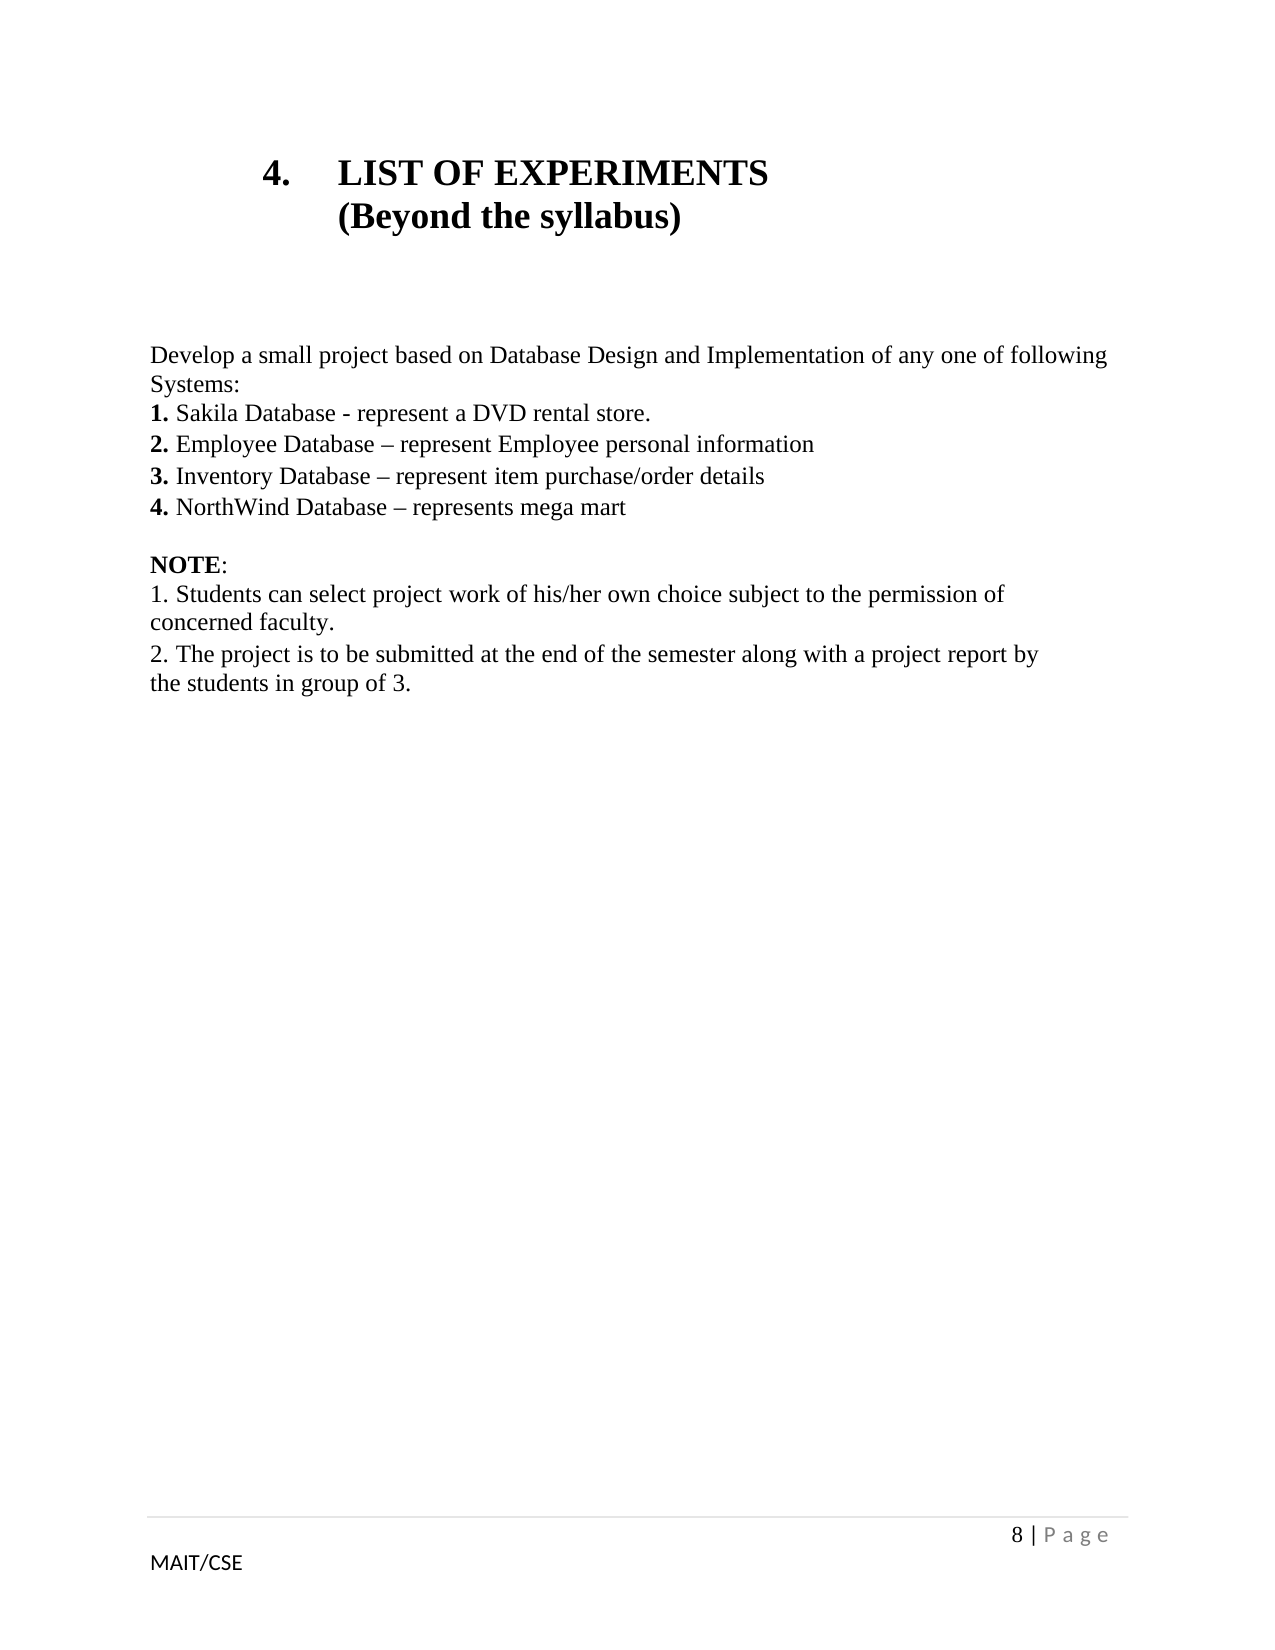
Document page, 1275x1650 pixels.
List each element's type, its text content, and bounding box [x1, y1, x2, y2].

list Students can select project work of his/her own choice subject to the permission of concerned faculty. [150, 579, 1111, 636]
text Develop a small project based on Database Design and Implementation of any one of following Systems: [150, 341, 1152, 397]
list Employee Database – represent Employee personal information [150, 429, 1152, 458]
list NorthWind Database – represents mega mart [150, 492, 1152, 521]
list The project is to be submitted at the end of the semester along with a project report by the students in group of 3. [150, 639, 1072, 696]
list Inventory Database – represent item purchase/order details [150, 461, 1152, 489]
subtitle 4. LIST OF EXPERIMENTS (Beyond the syllabus) [262, 150, 769, 236]
text NOTE: [150, 550, 1152, 578]
list Sakila Database - represent a DVD rental store. [150, 398, 1152, 426]
